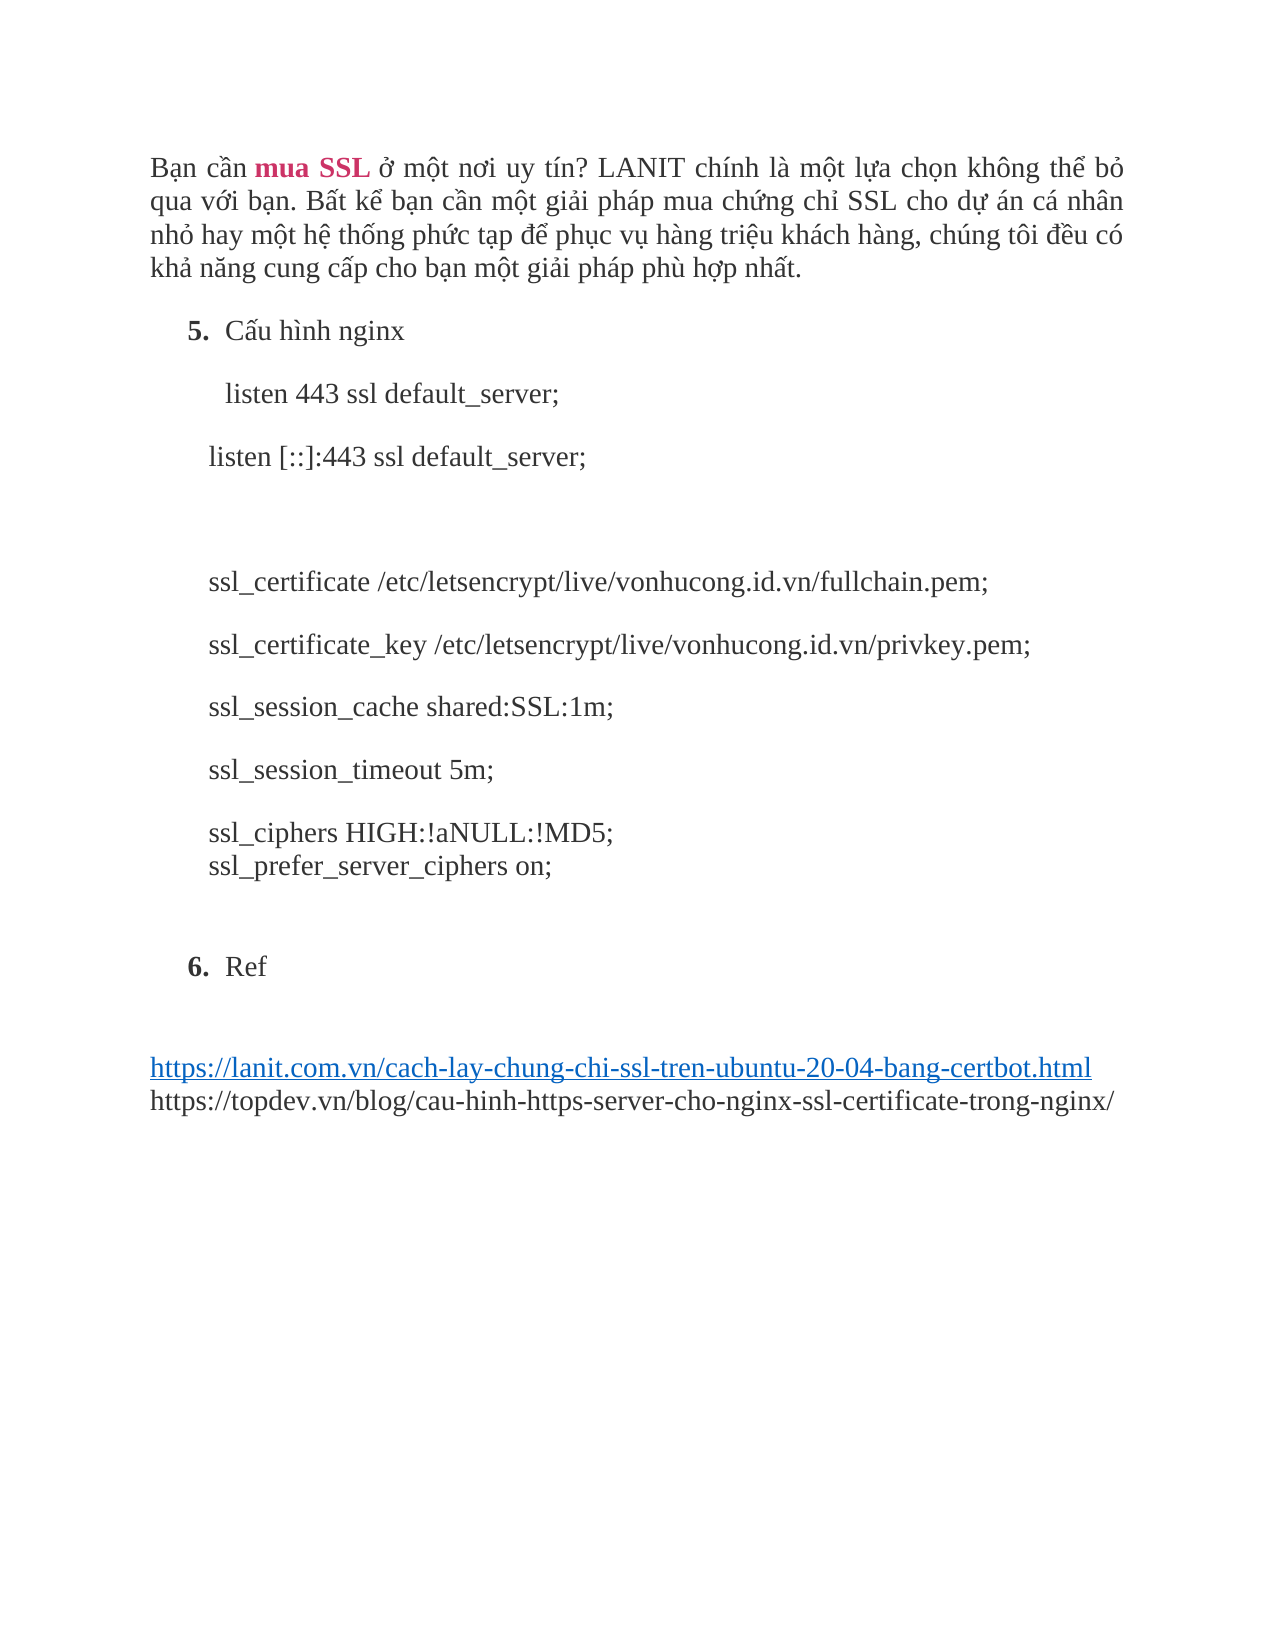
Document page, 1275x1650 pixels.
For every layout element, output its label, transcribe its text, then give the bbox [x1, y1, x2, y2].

list Cấu hình nginx [187, 313, 1125, 347]
text ssl_certificate /etc/letsencrypt/live/vonhucong.id.vn/fullchain.pem; [150, 564, 1125, 598]
text ssl_session_cache shared:SSL:1m; [150, 689, 1125, 723]
text ssl_certificate_key /etc/letsencrypt/live/vonhucong.id.vn/privkey.pem; [150, 627, 1125, 660]
text listen [::]:443 ssl default_server; [150, 439, 1125, 472]
text Bạn cần mua SSL ở một nơi uy tín? LANIT chính là một lựa chọn không thể bỏ qua với bạn. Bất kể bạn cần một giải pháp mua chứng chỉ SSL cho dự án cá nhân nhỏ hay một hệ thống phức tạp để phục vụ hàng triệu khách hàng, chúng tôi đều có khả năng cung cấp cho bạn một giải pháp phù hợp nhất. [150, 150, 1125, 284]
text https://lanit.com.vn/cach-lay-chung-chi-ssl-tren-ubuntu-20-04-bang-certbot.html [150, 1050, 1125, 1083]
text https://topdev.vn/blog/cau-hinh-https-server-cho-nginx-ssl-certificate-trong-nginx/ [150, 1083, 1125, 1117]
text ssl_prefer_server_ciphers on; [150, 848, 1125, 882]
text ssl_ciphers HIGH:!aNULL:!MD5; [150, 815, 1125, 848]
list Ref [187, 949, 1125, 983]
text listen 443 ssl default_server; [150, 376, 1125, 409]
text ssl_session_timeout 5m; [150, 752, 1125, 786]
